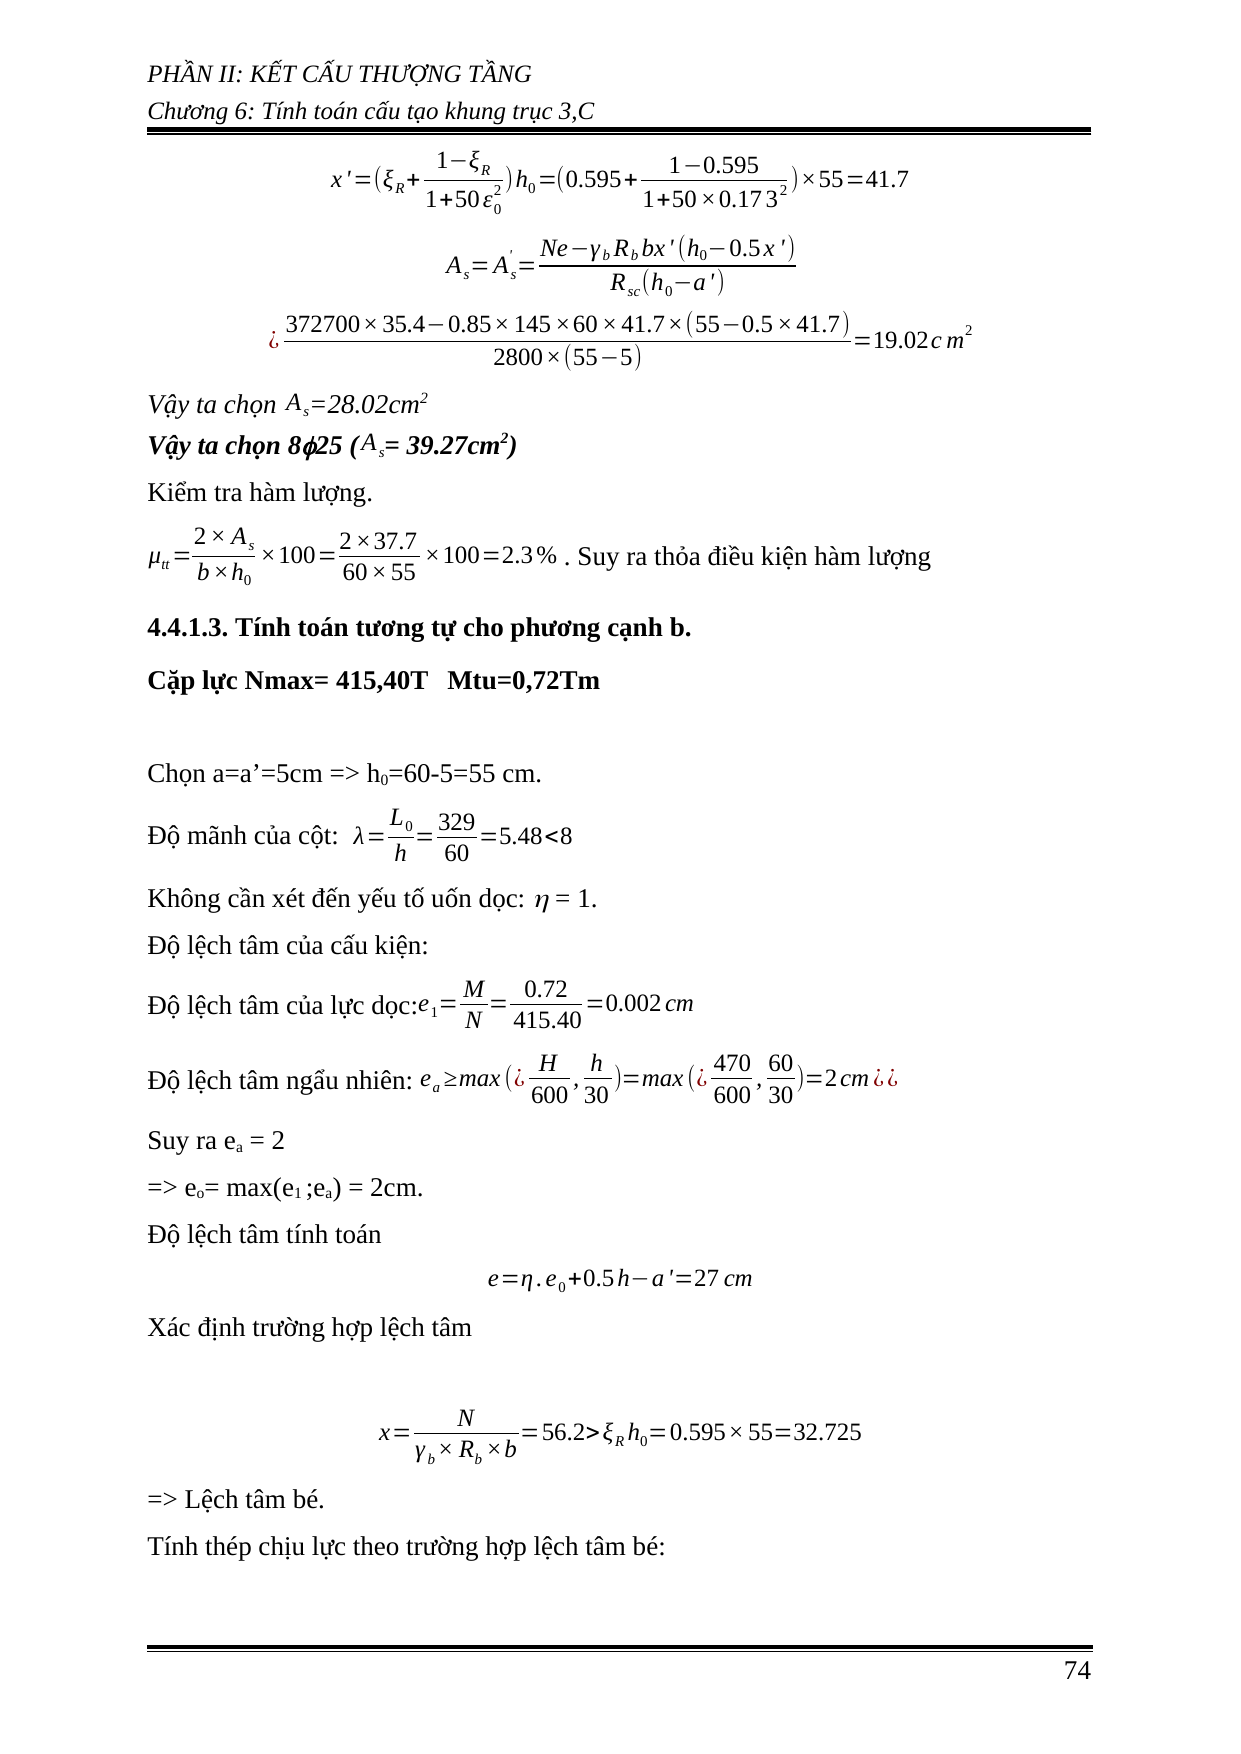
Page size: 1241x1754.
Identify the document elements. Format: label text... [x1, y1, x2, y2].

text Tính thép chịu lực theo trường hợp lệch tâm bé: [147, 1529, 1093, 1561]
text Vậy ta chọn =28.02cm2 [147, 388, 1093, 420]
subtitle Tính toán tương tự cho phương cạnh b. [147, 611, 1093, 642]
text Suy ra ea = 2 [147, 1124, 1093, 1156]
text Vậy ta chọn 825 (= 39.27cm2) [147, 429, 1093, 460]
text => eo= max(e1 ;ea) = 2cm. [147, 1171, 1093, 1202]
text Kiểm tra hàm lượng. [147, 476, 1093, 507]
text => Lệch tâm bé. [147, 1483, 1093, 1514]
text Độ lệch tâm của cấu kiện: [147, 929, 1093, 960]
text Độ mãnh của cột: [147, 804, 1093, 866]
text . Suy ra thỏa điều kiện hàm lượng [147, 523, 1093, 589]
text Cặp lực Nmax= 415,40T Mtu=0,72Tm [147, 664, 1093, 695]
text Độ lệch tâm tính toán [147, 1218, 1093, 1249]
text Độ lệch tâm của lực dọc: [147, 976, 1093, 1034]
text Độ lệch tâm ngẩu nhiên: [147, 1050, 1093, 1109]
text Không cần xét đến yếu tố uốn dọc: = 1. [147, 882, 1093, 913]
text Chọn a=a’=5cm => h0=60-5=55 cm. [147, 757, 1093, 788]
text Xác định trường hợp lệch tâm [147, 1311, 1093, 1342]
